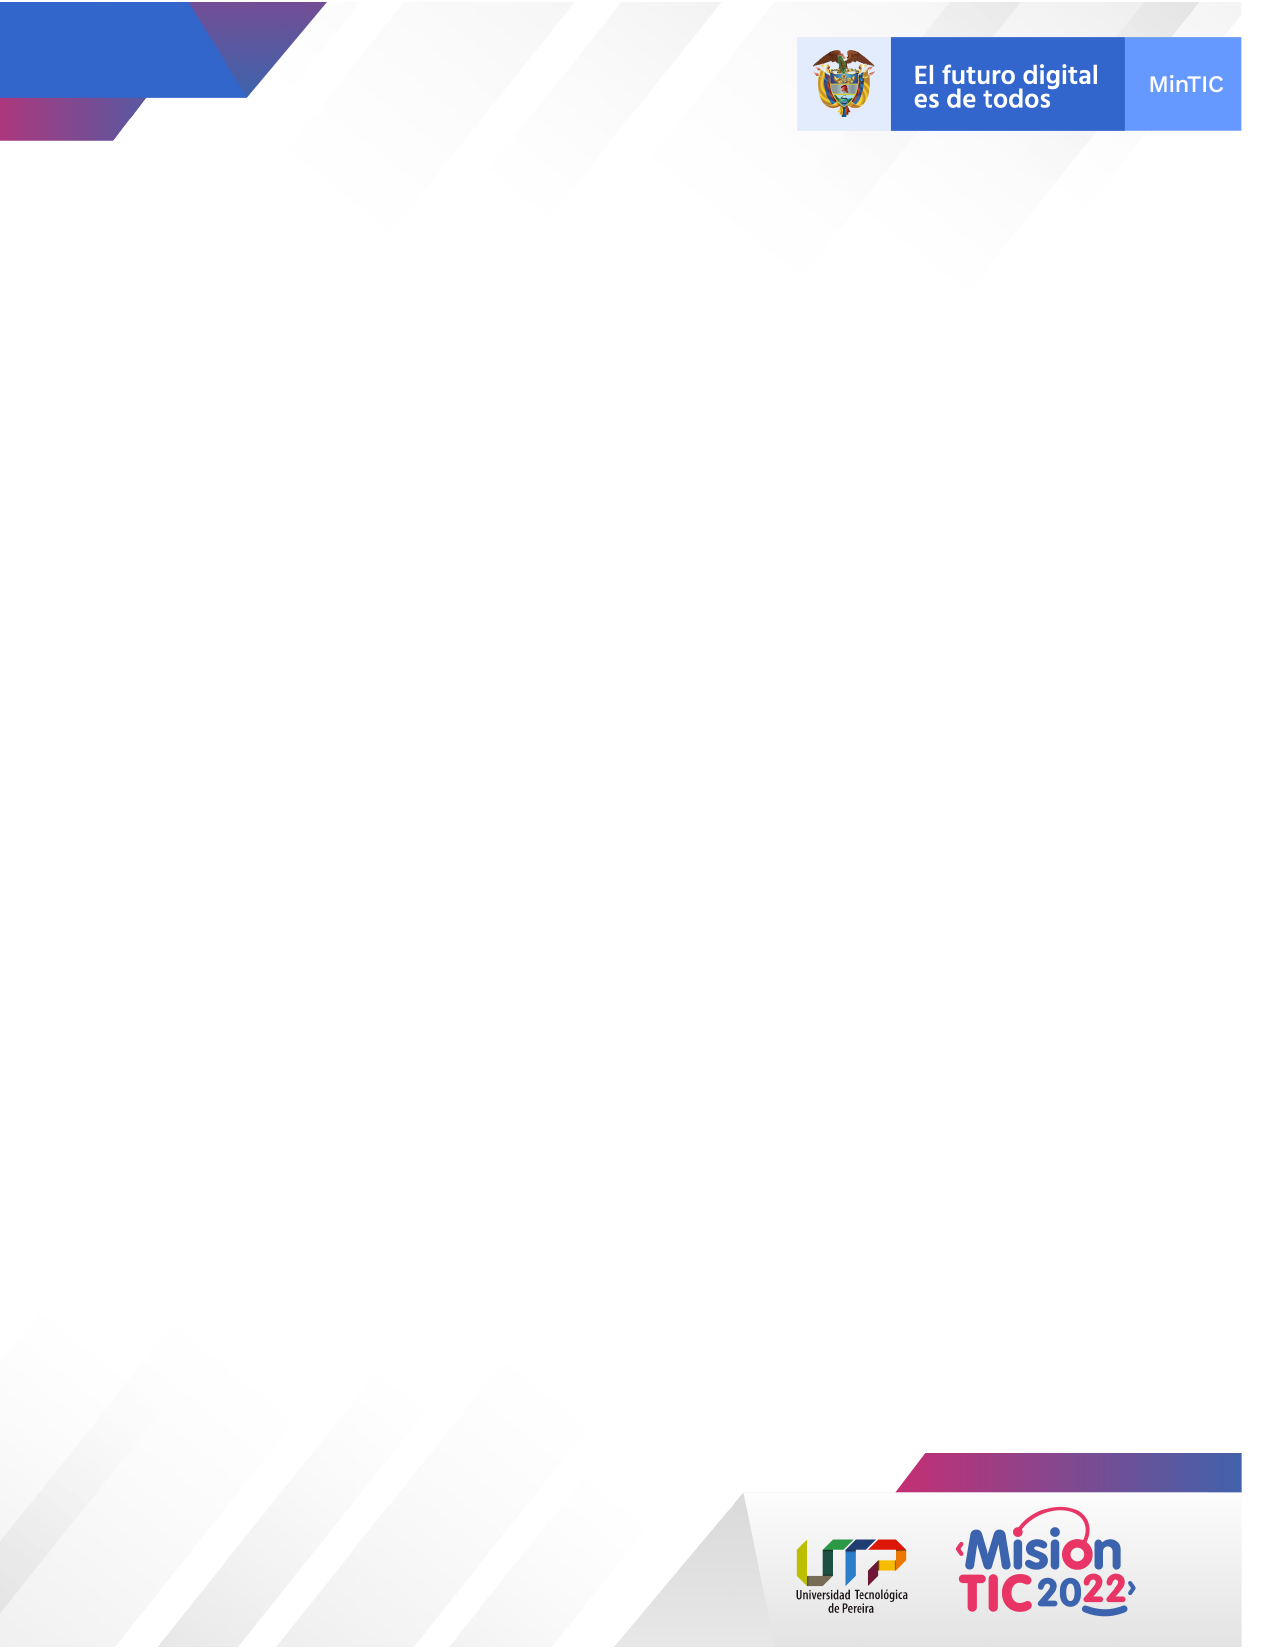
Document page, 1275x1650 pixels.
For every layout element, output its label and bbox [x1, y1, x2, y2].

picture [0, 1203, 1242, 1647]
picture [0, 2, 1242, 559]
